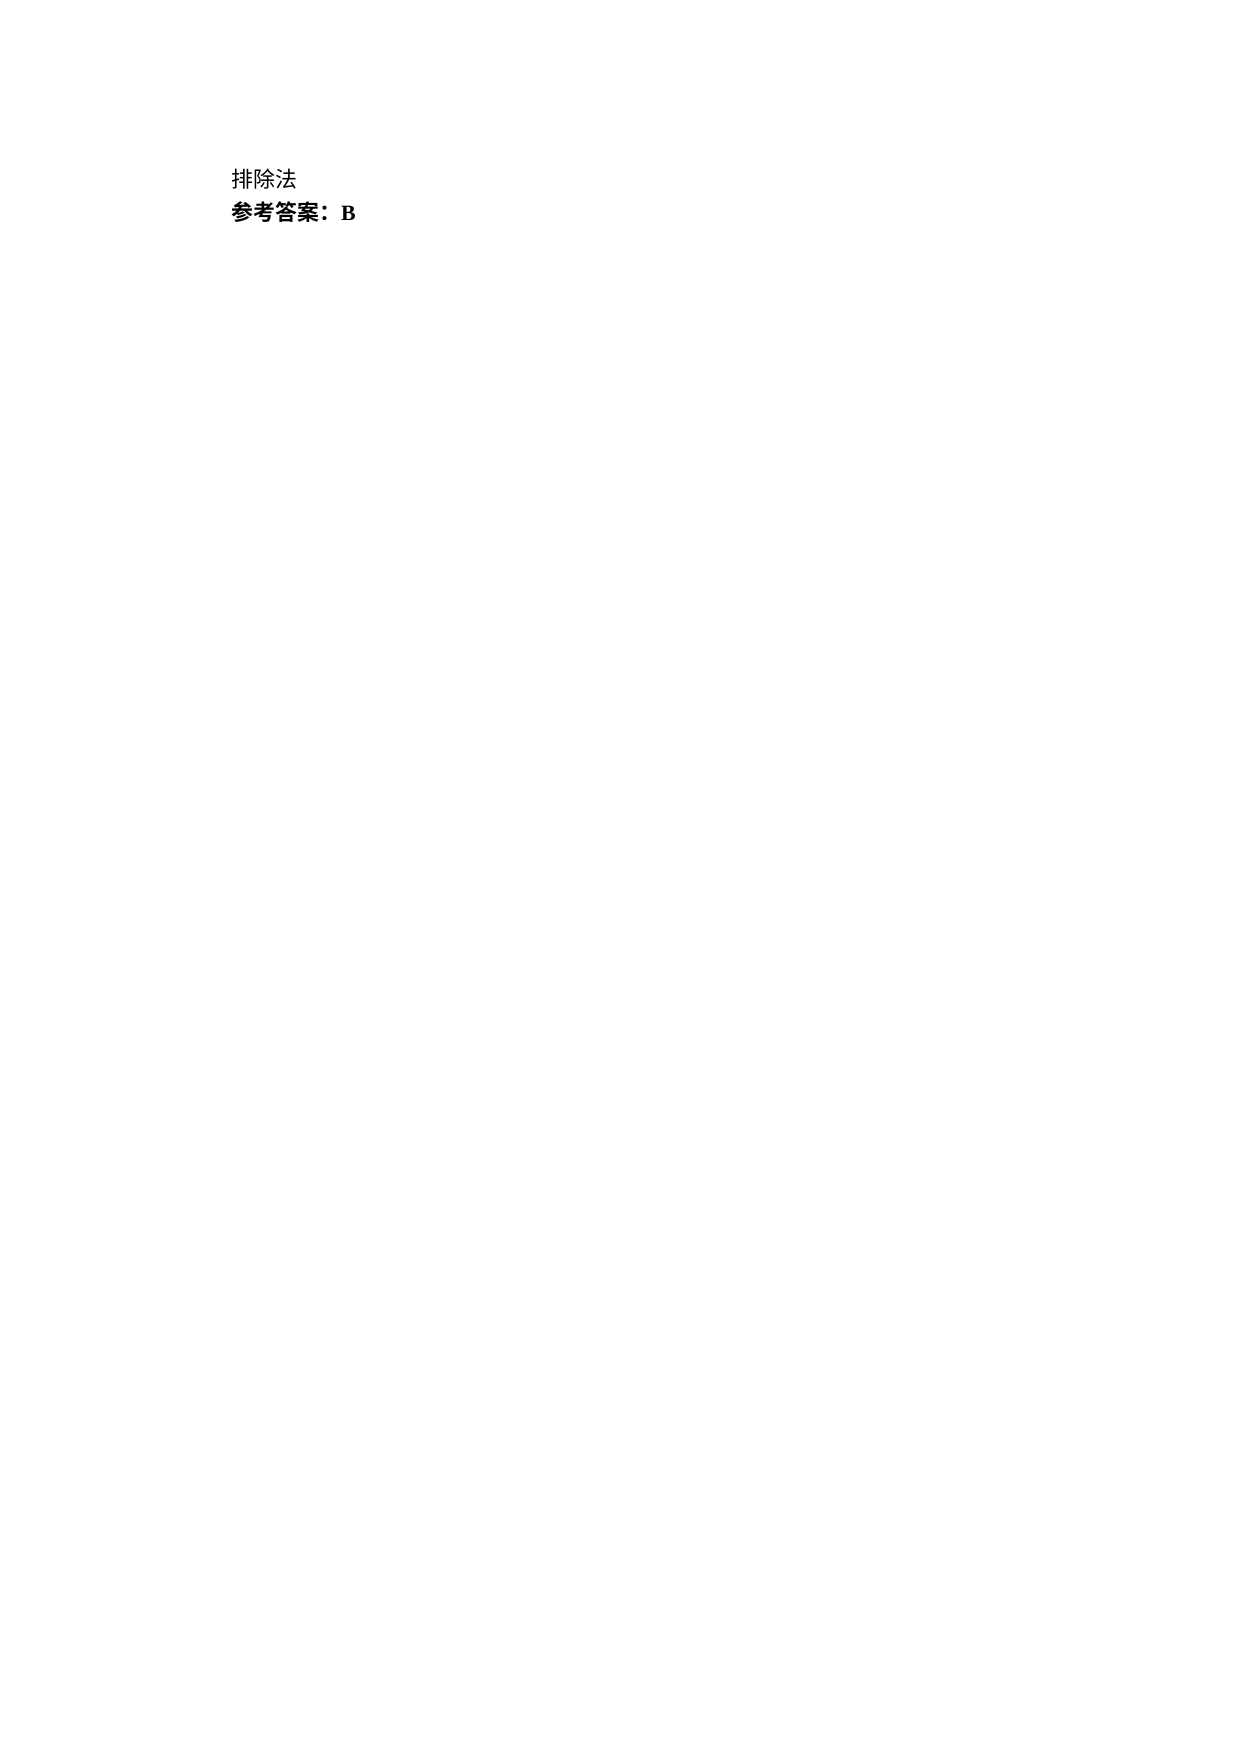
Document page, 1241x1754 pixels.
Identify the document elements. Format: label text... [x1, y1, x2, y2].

text 参考答案：B [187, 194, 1053, 227]
text 排除法 [187, 162, 1053, 194]
